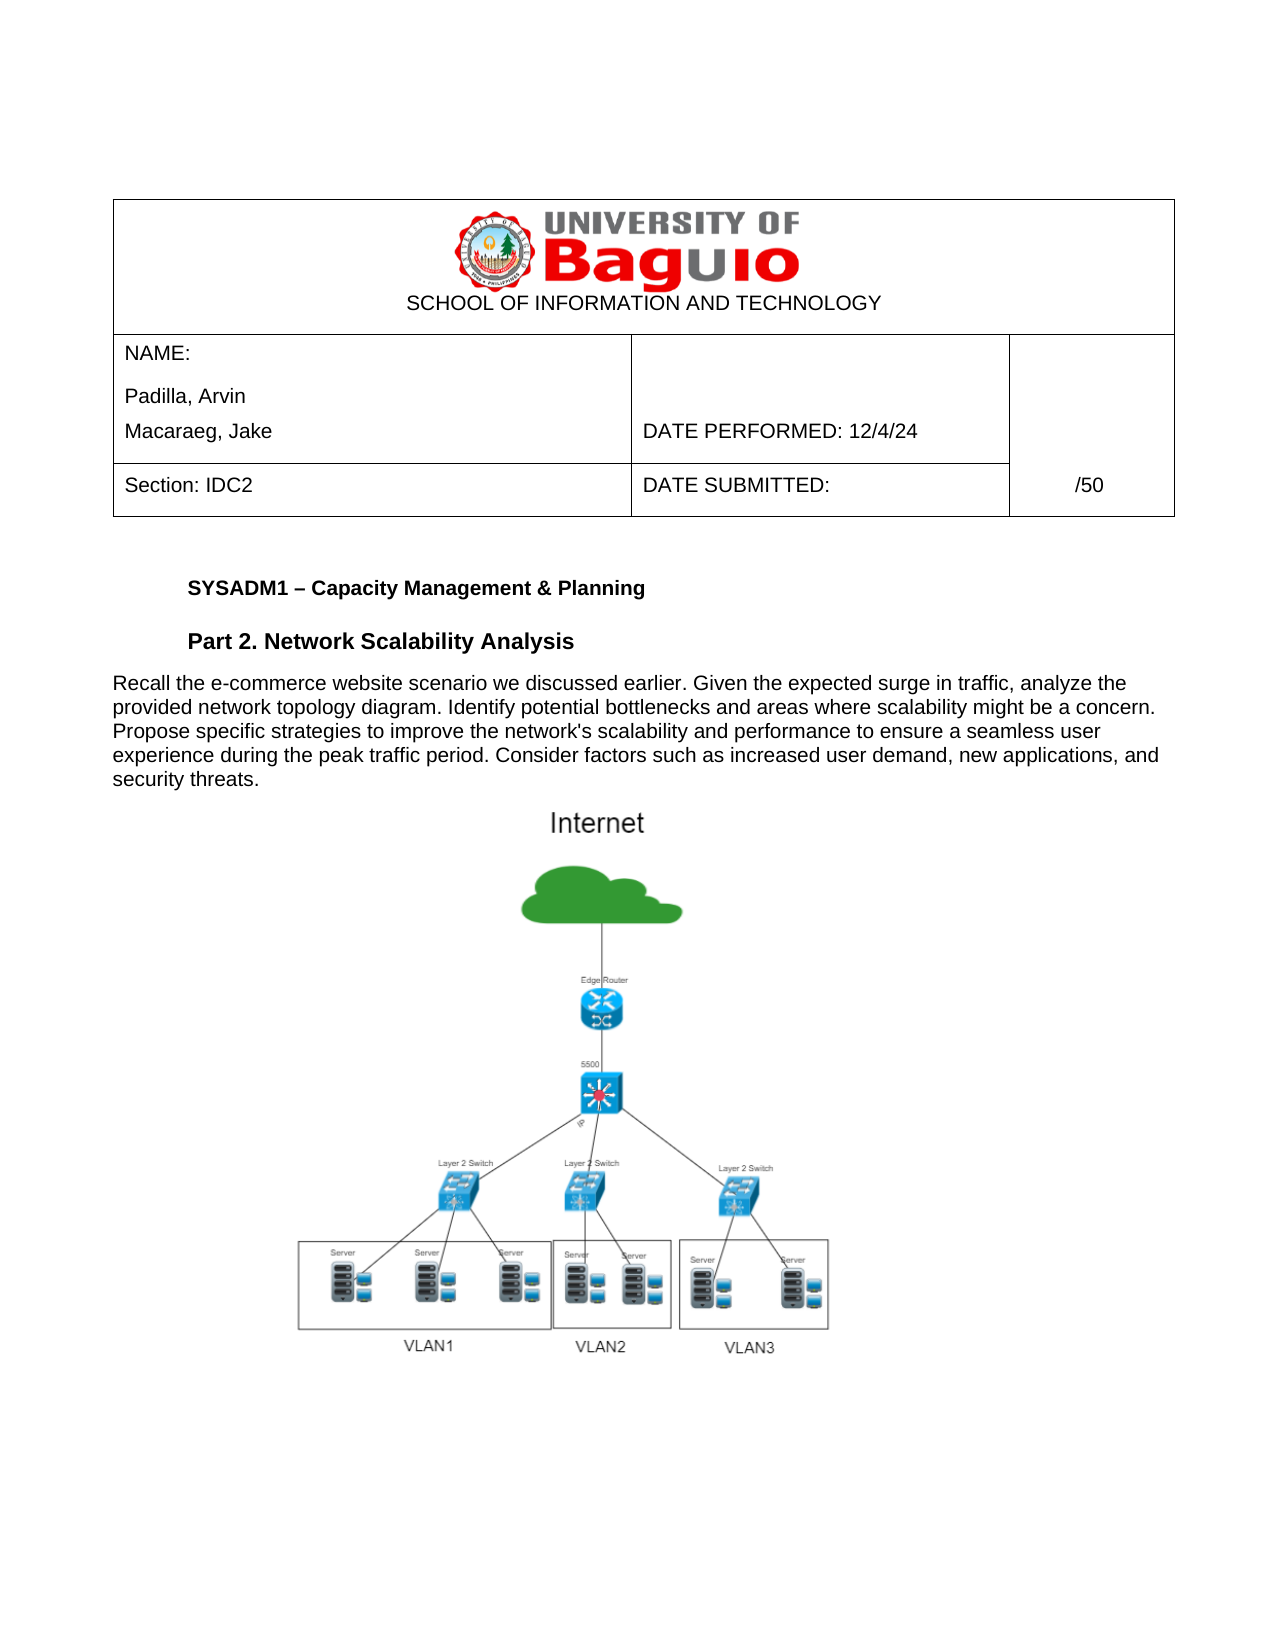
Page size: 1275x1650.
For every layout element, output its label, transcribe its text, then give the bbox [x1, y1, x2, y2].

table_cell DATE SUBMITTED: [632, 464, 1009, 516]
subtitle Part 2. Network Scalability Analysis [112, 628, 1167, 655]
table_cell /50 [1010, 335, 1174, 516]
picture [446, 207, 807, 296]
table_cell DATE PERFORMED: 12/4/24 [632, 335, 1009, 463]
picture [203, 805, 961, 1379]
table_cell Section: IDC2 [114, 464, 631, 516]
table_cell NAME: Padilla, Arvin Macaraeg, Jake [114, 335, 631, 463]
subtitle SYSADM1 – Capacity Management & Planning [112, 576, 1167, 600]
text Recall the e-commerce website scenario we discussed earlier. Given the expected surge in traffic, analyze the provided network topology diagram. Identify potential bottlenecks and areas where scalability might be a concern. Propose specific strategies to improve the network's scalability and performance to ensure a seamless user experience during the peak traffic period. Consider factors such as increased user demand, new applications, and security threats. [112, 671, 1167, 791]
table_header SCHOOL OF INFORMATION AND TECHNOLOGY [114, 200, 1174, 334]
